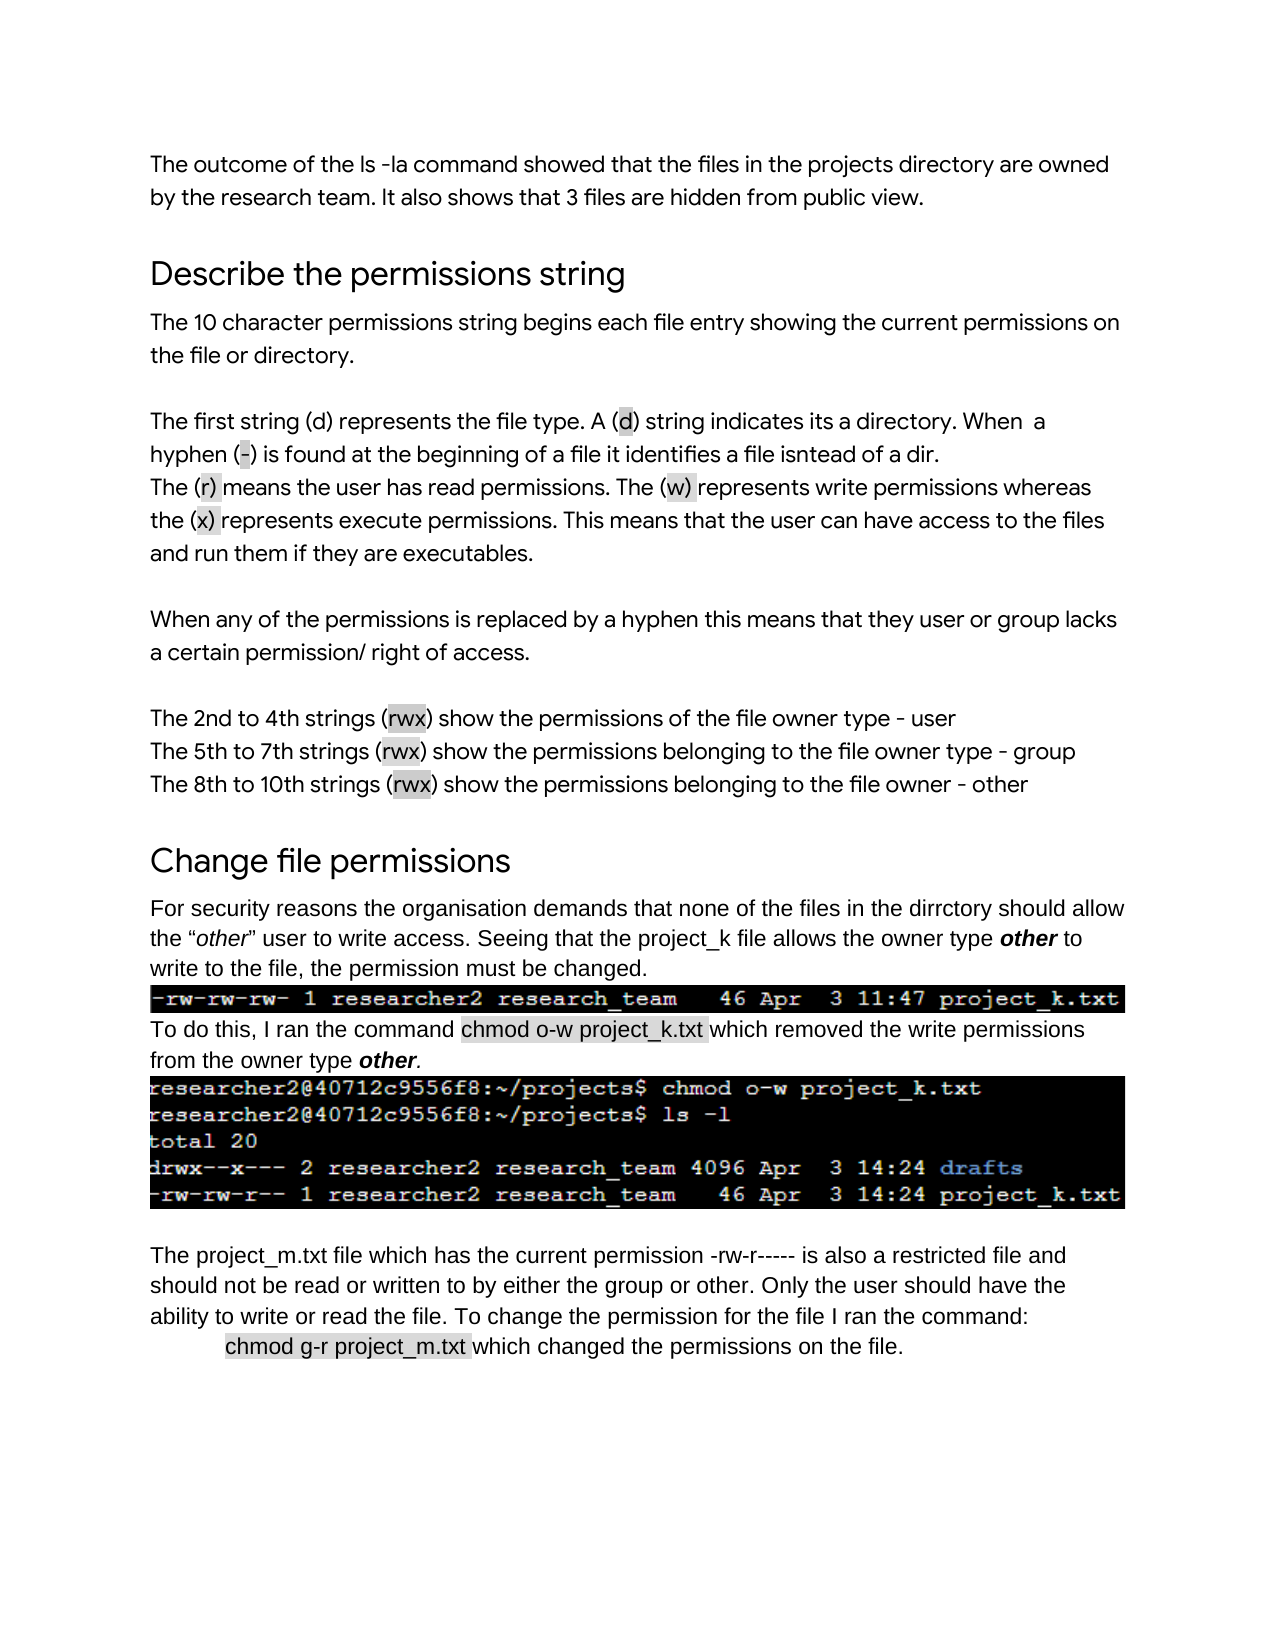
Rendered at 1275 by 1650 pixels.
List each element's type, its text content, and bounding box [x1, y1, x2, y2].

subtitle Change file permissions [150, 841, 1125, 882]
text The 8th to 10th strings (rwx) show the permissions belonging to the file owner - other [431, 770, 1125, 799]
text The 5th to 7th strings (rwx) show the permissions belonging to the file owner type - group [150, 737, 382, 766]
text The project_m.txt file which has the current permission -rw-r----- is also a restricted file and should not be read or written to by either the group or other. Only the user should have the ability to write or read the file. To change the permission for the file I ran the command: chmod g-r project_m.txt which changed the permissions on the file. [150, 1242, 1125, 1359]
text The (r) means the user has read permissions. The (w) represents write permissions whereas the (x) represents execute permissions. This means that the user can have access to the files and run them if they are executables. [150, 473, 1125, 568]
text The 10 character permissions string begins each file entry showing the current permissions on the file or directory. [150, 308, 1125, 369]
text The 8th to 10th strings (rwx) show the permissions belonging to the file owner - other [150, 770, 393, 799]
subtitle Describe the permissions string [150, 253, 1125, 295]
text The 2nd to 4th strings (rwx) show the permissions of the file owner type - user [150, 704, 388, 733]
text When any of the permissions is replaced by a hyphen this means that they user or group lacks a certain permission/ right of access. [150, 605, 1125, 667]
text For security reasons the organisation demands that none of the files in the dirrctory should allow the “other” user to write access. Seeing that the project_k file allows the owner type other to write to the file, the permission must be changed. [150, 895, 1125, 982]
text The 5th to 7th strings (rwx) show the permissions belonging to the file owner type - group [420, 737, 1125, 766]
picture [150, 1076, 1125, 1209]
text The first string (d) represents the file type. A (d) string indicates its a directory. When a hyphen (-) is found at the beginning of a file it identifies a file isntead of a dir. [150, 407, 1125, 469]
text To do this, I ran the command chmod o-w project_k.txt which removed the write permissions from the owner type other. [150, 1016, 1125, 1073]
text The 2nd to 4th strings (rwx) show the permissions of the file owner type - user [426, 704, 1125, 733]
text The outcome of the ls -la command showed that the files in the projects directory are owned by the research team. It also shows that 3 files are hidden from public view. [150, 150, 1125, 212]
picture [150, 985, 1125, 1013]
